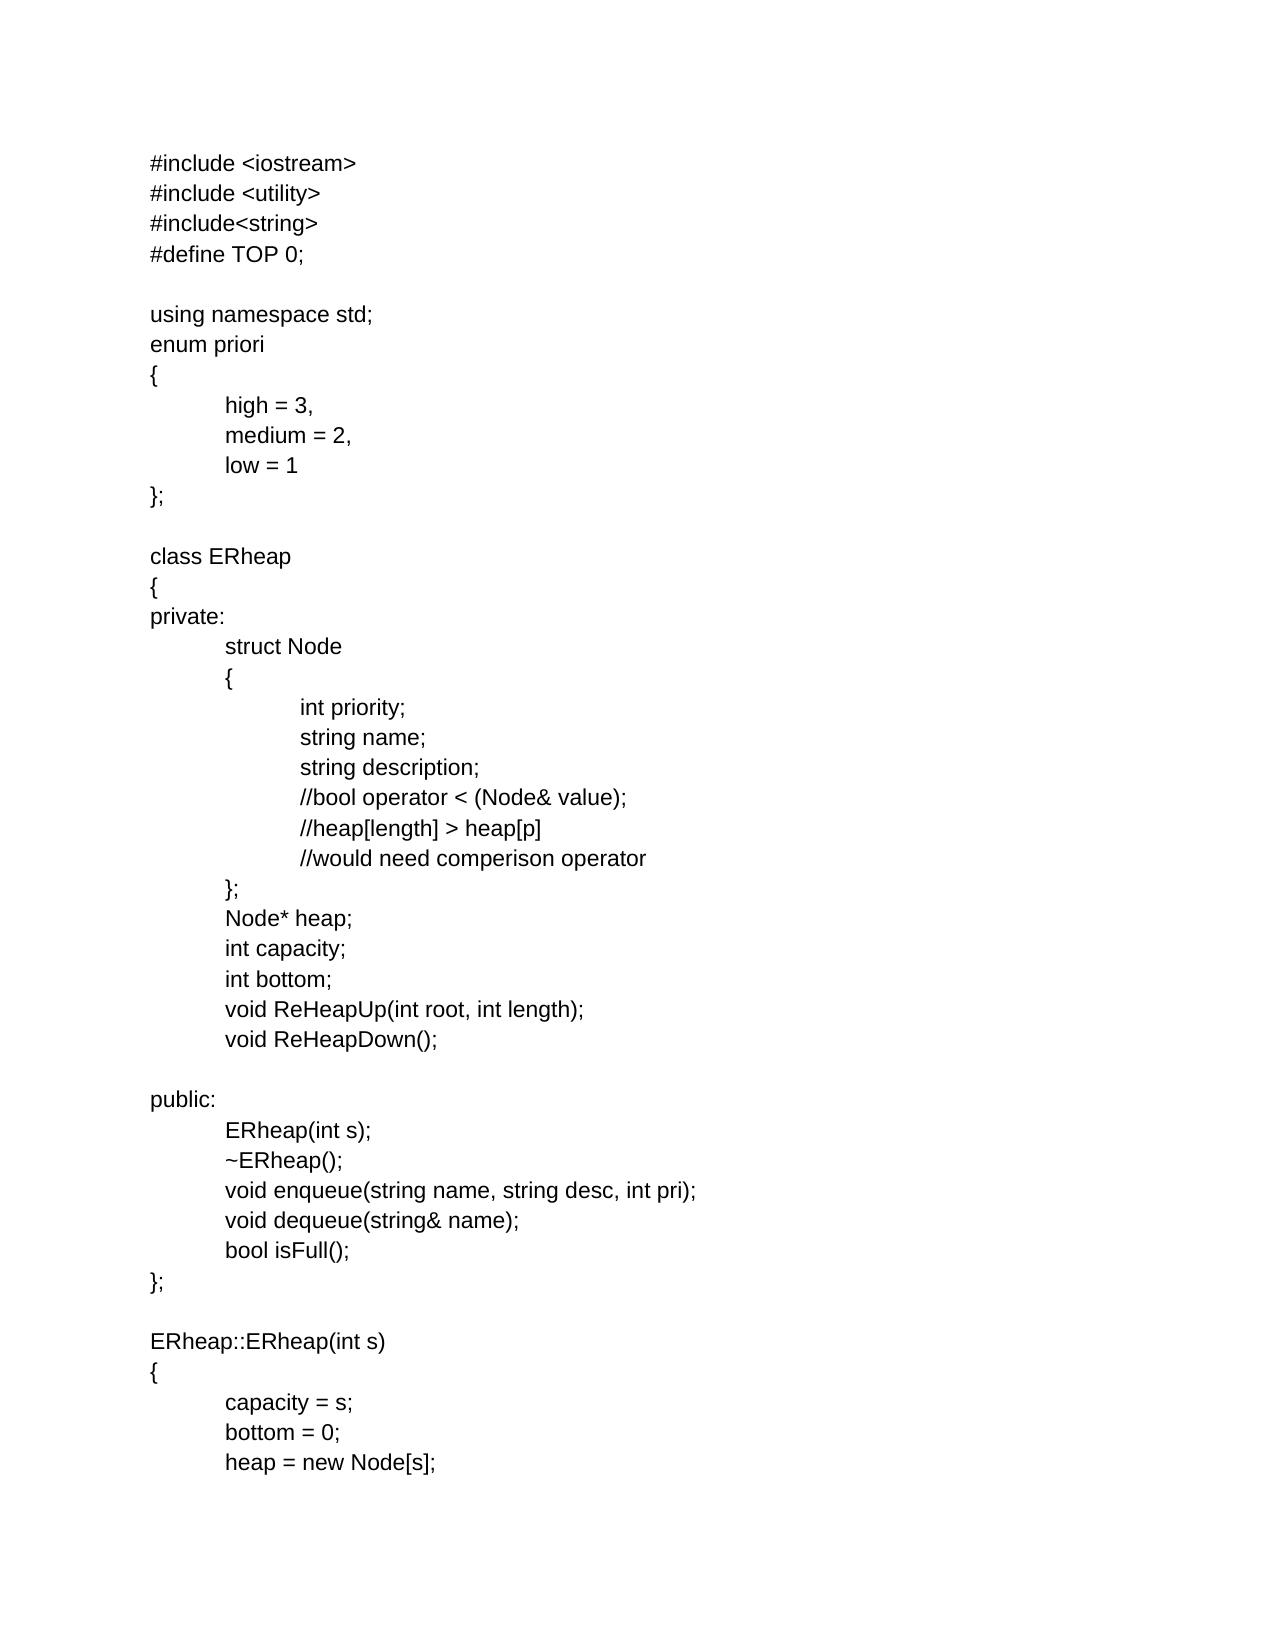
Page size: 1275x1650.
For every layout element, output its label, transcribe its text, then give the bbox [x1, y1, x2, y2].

text bottom = 0; [150, 1419, 1125, 1445]
text capacity = s; [150, 1388, 1125, 1415]
text low = 1 [150, 452, 1125, 478]
text struct Node [150, 633, 1125, 660]
text void enqueue(string name, string desc, int pri); [150, 1177, 1125, 1203]
text //bool operator < (Node& value); [150, 784, 1125, 811]
text }; [150, 1268, 1125, 1294]
text void ReHeapUp(int root, int length); [150, 996, 1125, 1022]
text ~ERheap(); [150, 1147, 1125, 1173]
text #define TOP 0; [150, 241, 1125, 267]
text Node* heap; [150, 905, 1125, 932]
text ERheap(int s); [150, 1117, 1125, 1143]
text //would need comperison operator [150, 845, 1125, 871]
text { [150, 663, 1125, 690]
text using namespace std; [150, 301, 1125, 327]
text public: [150, 1086, 1125, 1113]
text string name; [150, 724, 1125, 750]
text { [150, 361, 1125, 388]
text void dequeue(string& name); [150, 1207, 1125, 1234]
text string description; [150, 754, 1125, 781]
text }; [150, 875, 1125, 901]
text class ERheap [150, 543, 1125, 569]
text #include <iostream> [150, 150, 1125, 176]
text int priority; [150, 694, 1125, 720]
text int capacity; [150, 935, 1125, 962]
text #include <utility> [150, 180, 1125, 207]
text private: [150, 603, 1125, 629]
text bool isFull(); [150, 1237, 1125, 1264]
text ERheap::ERheap(int s) [150, 1328, 1125, 1354]
text enum priori [150, 331, 1125, 358]
text void ReHeapDown(); [150, 1026, 1125, 1052]
text medium = 2, [150, 422, 1125, 448]
text }; [150, 482, 1125, 509]
text { [150, 1358, 1125, 1385]
text #include<string> [150, 210, 1125, 237]
text { [150, 573, 1125, 599]
text //heap[length] > heap[p] [150, 814, 1125, 841]
text int bottom; [150, 966, 1125, 992]
text heap = new Node[s]; [150, 1449, 1125, 1475]
text high = 3, [150, 392, 1125, 418]
